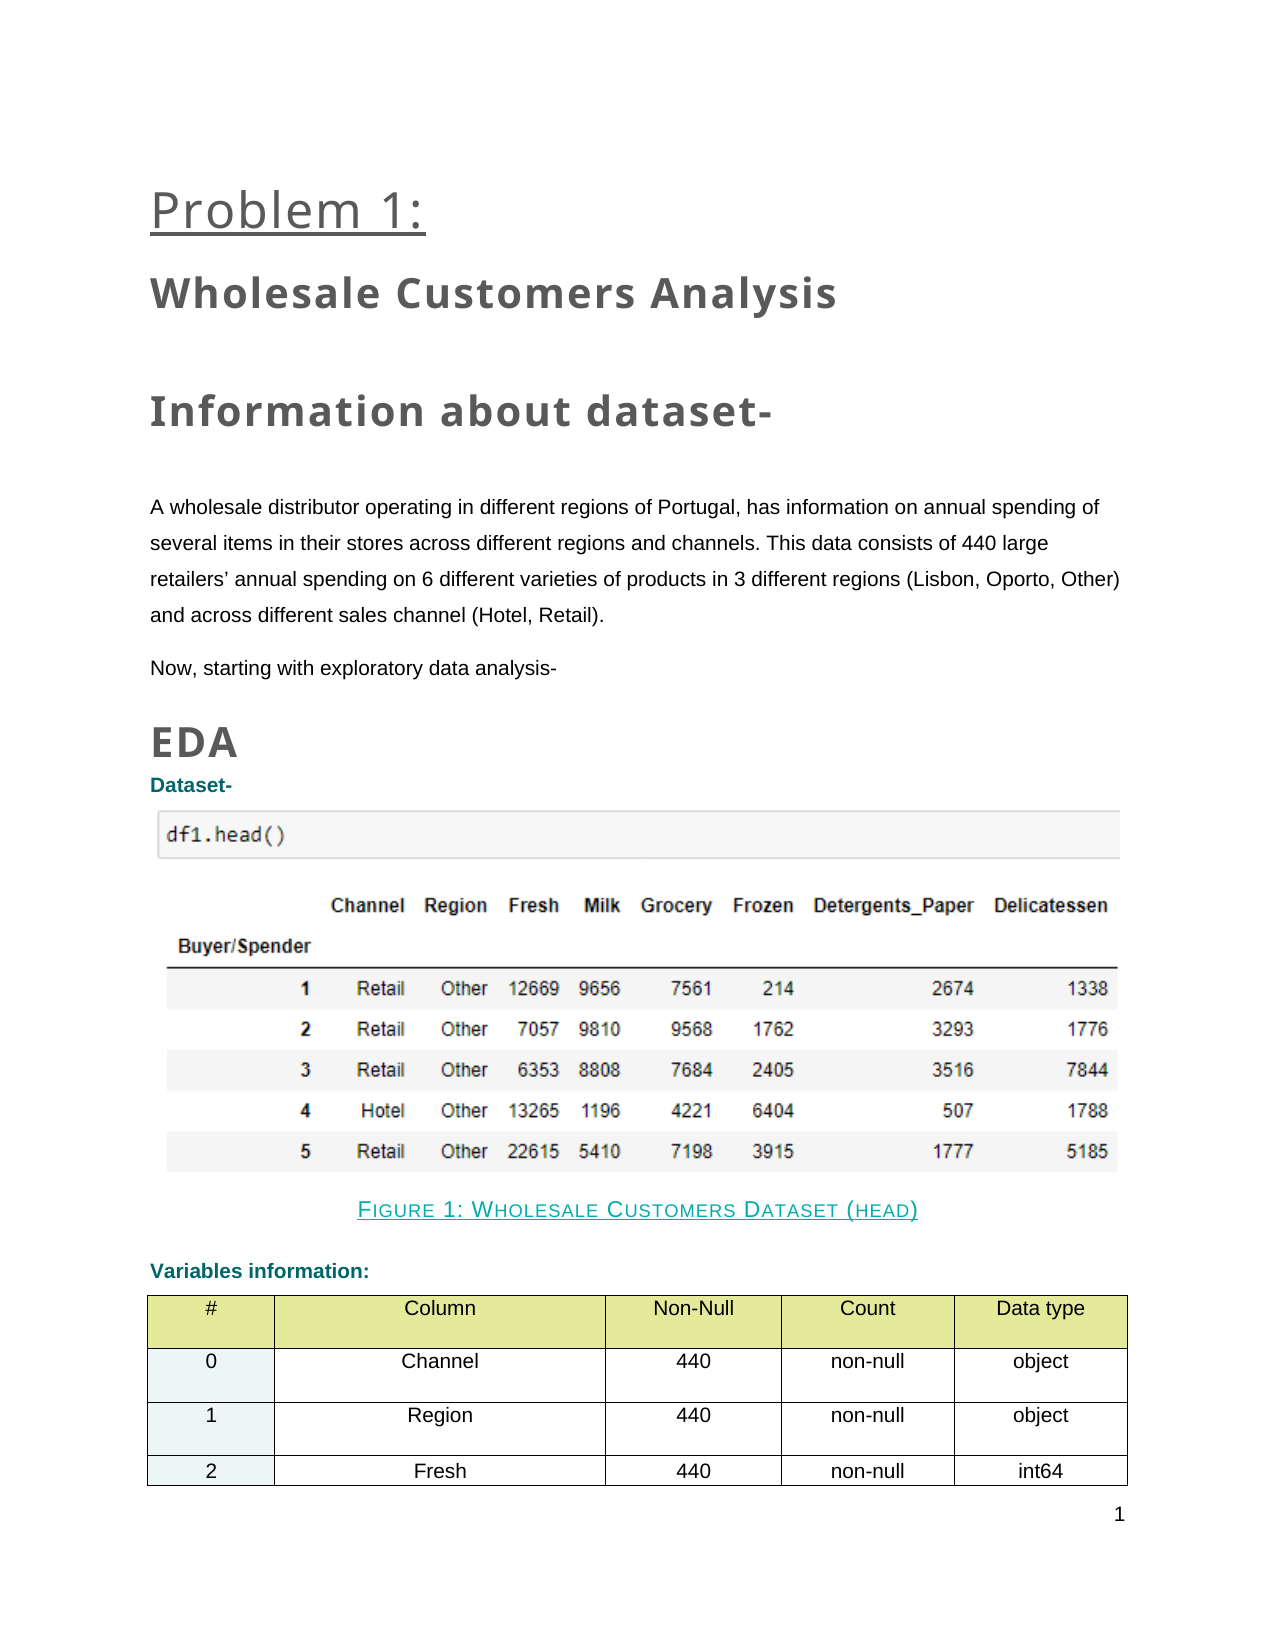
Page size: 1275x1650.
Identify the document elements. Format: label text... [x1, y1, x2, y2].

subtitle Information about dataset- [150, 382, 1125, 438]
table_cell object [955, 1403, 1127, 1455]
table_cell 0 [148, 1349, 274, 1402]
subtitle EDA [150, 712, 1125, 769]
table_cell 1 [148, 1403, 274, 1455]
text Now, starting with exploratory data analysis- [150, 656, 1125, 679]
table_cell 440 [606, 1349, 781, 1402]
subtitle Wholesale Customers Analysis [150, 264, 1125, 321]
table_cell int64 [955, 1456, 1127, 1485]
table_header Data type [955, 1296, 1127, 1348]
text Variables information: [150, 1258, 1125, 1282]
table_header Non-Null [606, 1296, 781, 1348]
text Dataset- [150, 773, 1125, 797]
table_cell 440 [606, 1403, 781, 1455]
table_header # [148, 1296, 274, 1348]
table_cell Region [275, 1403, 605, 1455]
text A wholesale distributor operating in different regions of Portugal, has information on annual spending of several items in their stores across different regions and channels. This data consists of 440 large retailers’ annual spending on 6 different varieties of products in 3 different regions (Lisbon, Oporto, Other) and across different sales channel (Hotel, Retail). [150, 495, 1125, 627]
table_cell non-null [782, 1403, 954, 1455]
table_cell 440 [606, 1456, 781, 1485]
table_cell non-null [782, 1456, 954, 1485]
picture [150, 809, 1121, 1185]
table_cell Fresh [275, 1456, 605, 1485]
table_header Count [782, 1296, 954, 1348]
table_cell 2 [148, 1456, 274, 1485]
table_cell non-null [782, 1349, 954, 1402]
table_cell Channel [275, 1349, 605, 1402]
table_header Column [275, 1296, 605, 1348]
table_cell object [955, 1349, 1127, 1402]
subtitle Problem 1: [150, 175, 1125, 243]
